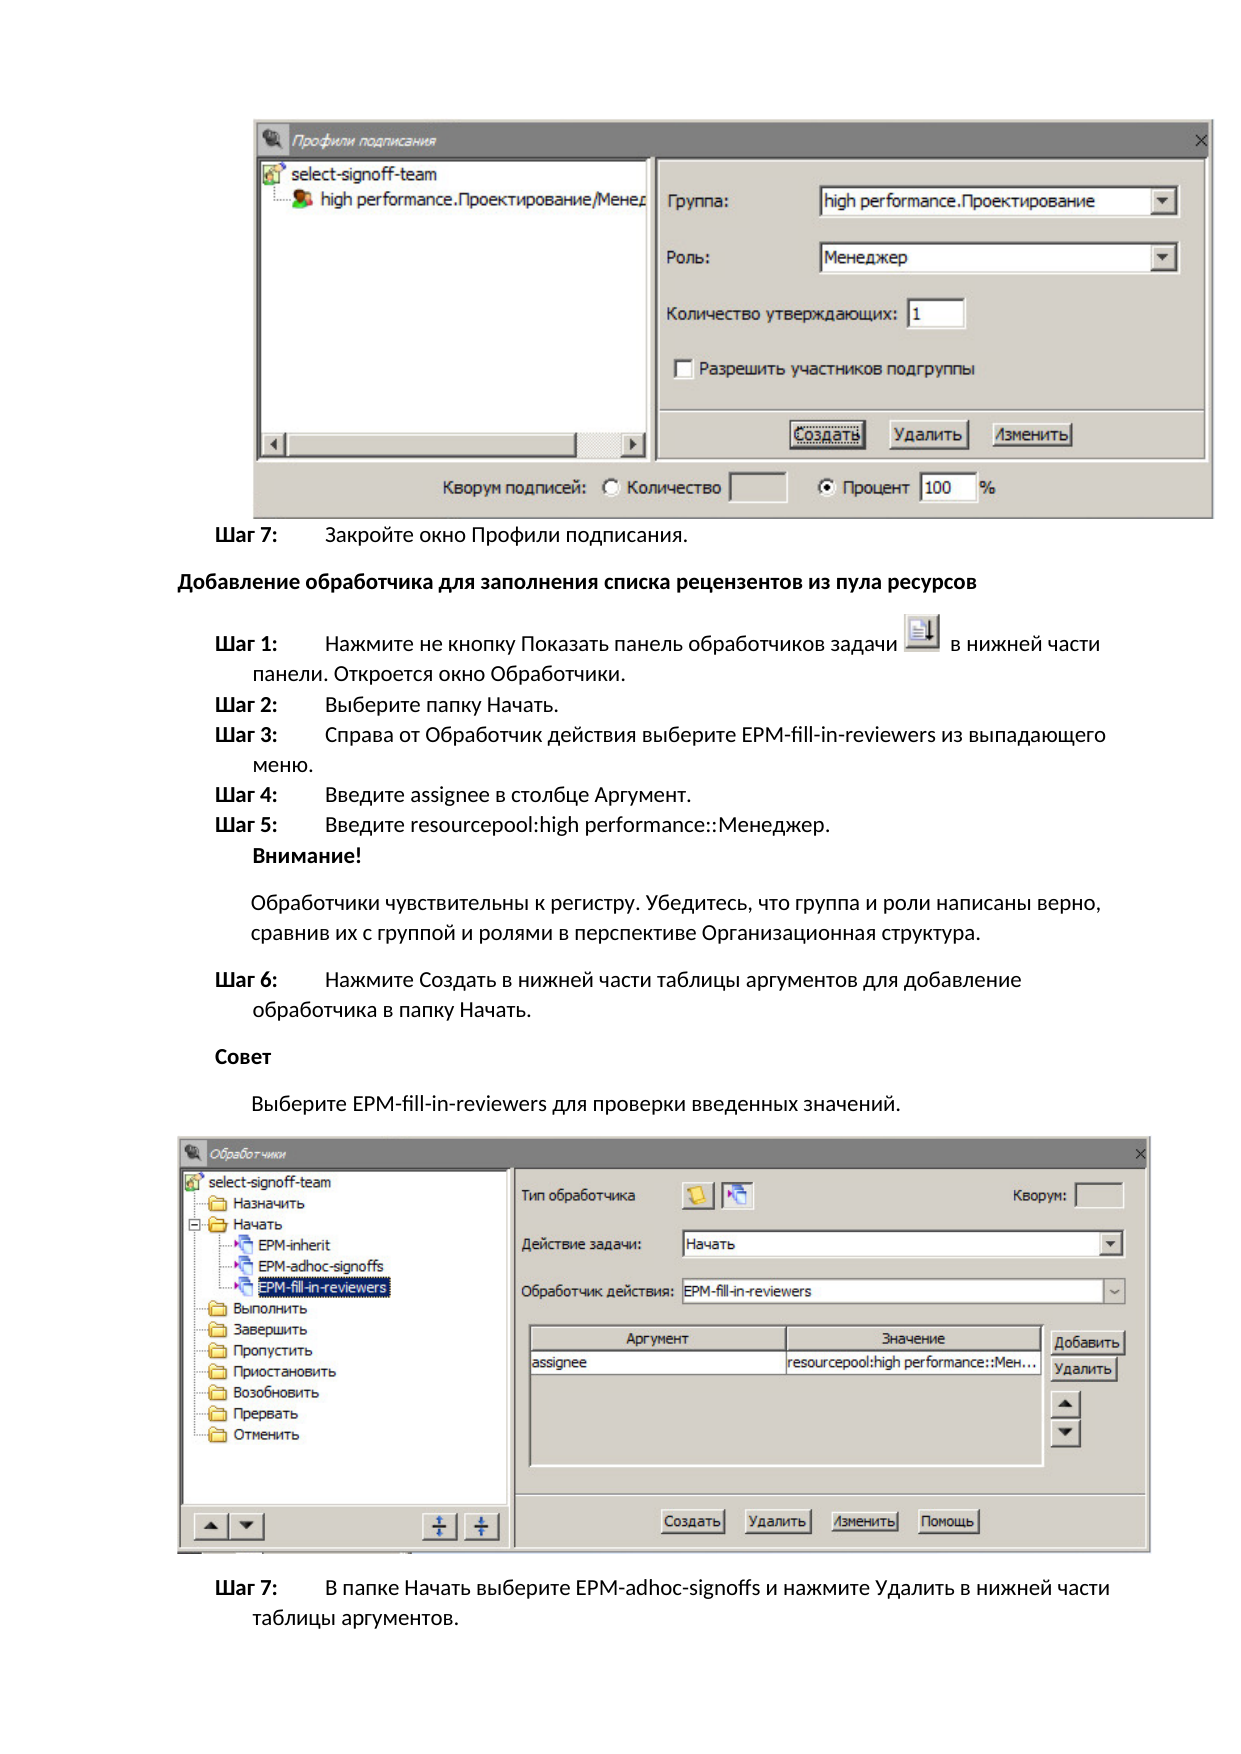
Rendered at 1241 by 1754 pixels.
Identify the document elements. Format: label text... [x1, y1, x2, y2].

text Добавление обработчика для заполнения списка рецензентов из пула ресурсов [177, 567, 1152, 595]
list Справа от Обработчик действия выберите EPM-fill-in-reviewers из выпадающего меню. [215, 720, 1152, 778]
text Совет [177, 1042, 1152, 1070]
list Введите assignee в столбце Аргумент. [215, 780, 1152, 808]
text Обработчики чувствительны к регистру. Убедитесь, что группа и роли написаны верно, сравнив их с группой и ролями в перспективе Организационная структура. [251, 888, 1152, 946]
list Выберите папку Начать. [215, 690, 1152, 718]
list В папке Начать выберите EPM-adhoc-signoffs и нажмите Удалить в нижней части таблицы аргументов. [215, 1573, 1152, 1631]
list Закройте окно Профили подписания. [215, 520, 1152, 548]
list Внимание! [252, 841, 1152, 869]
text Выберите EPM-fill-in-reviewers для проверки введенных значений. [177, 1089, 1152, 1117]
list Введите resourcepool:high performance::Менеджер. [215, 811, 1152, 838]
picture [903, 614, 940, 652]
list Нажмите не кнопку Показать панель обработчиков задачи в нижней части панели. Откроется окно Обработчики. [215, 614, 1152, 687]
picture [177, 1135, 1152, 1554]
list Нажмите Создать в нижней части таблицы аргументов для добавление обработчика в папку Начать. [215, 965, 1152, 1023]
picture [252, 118, 1215, 519]
